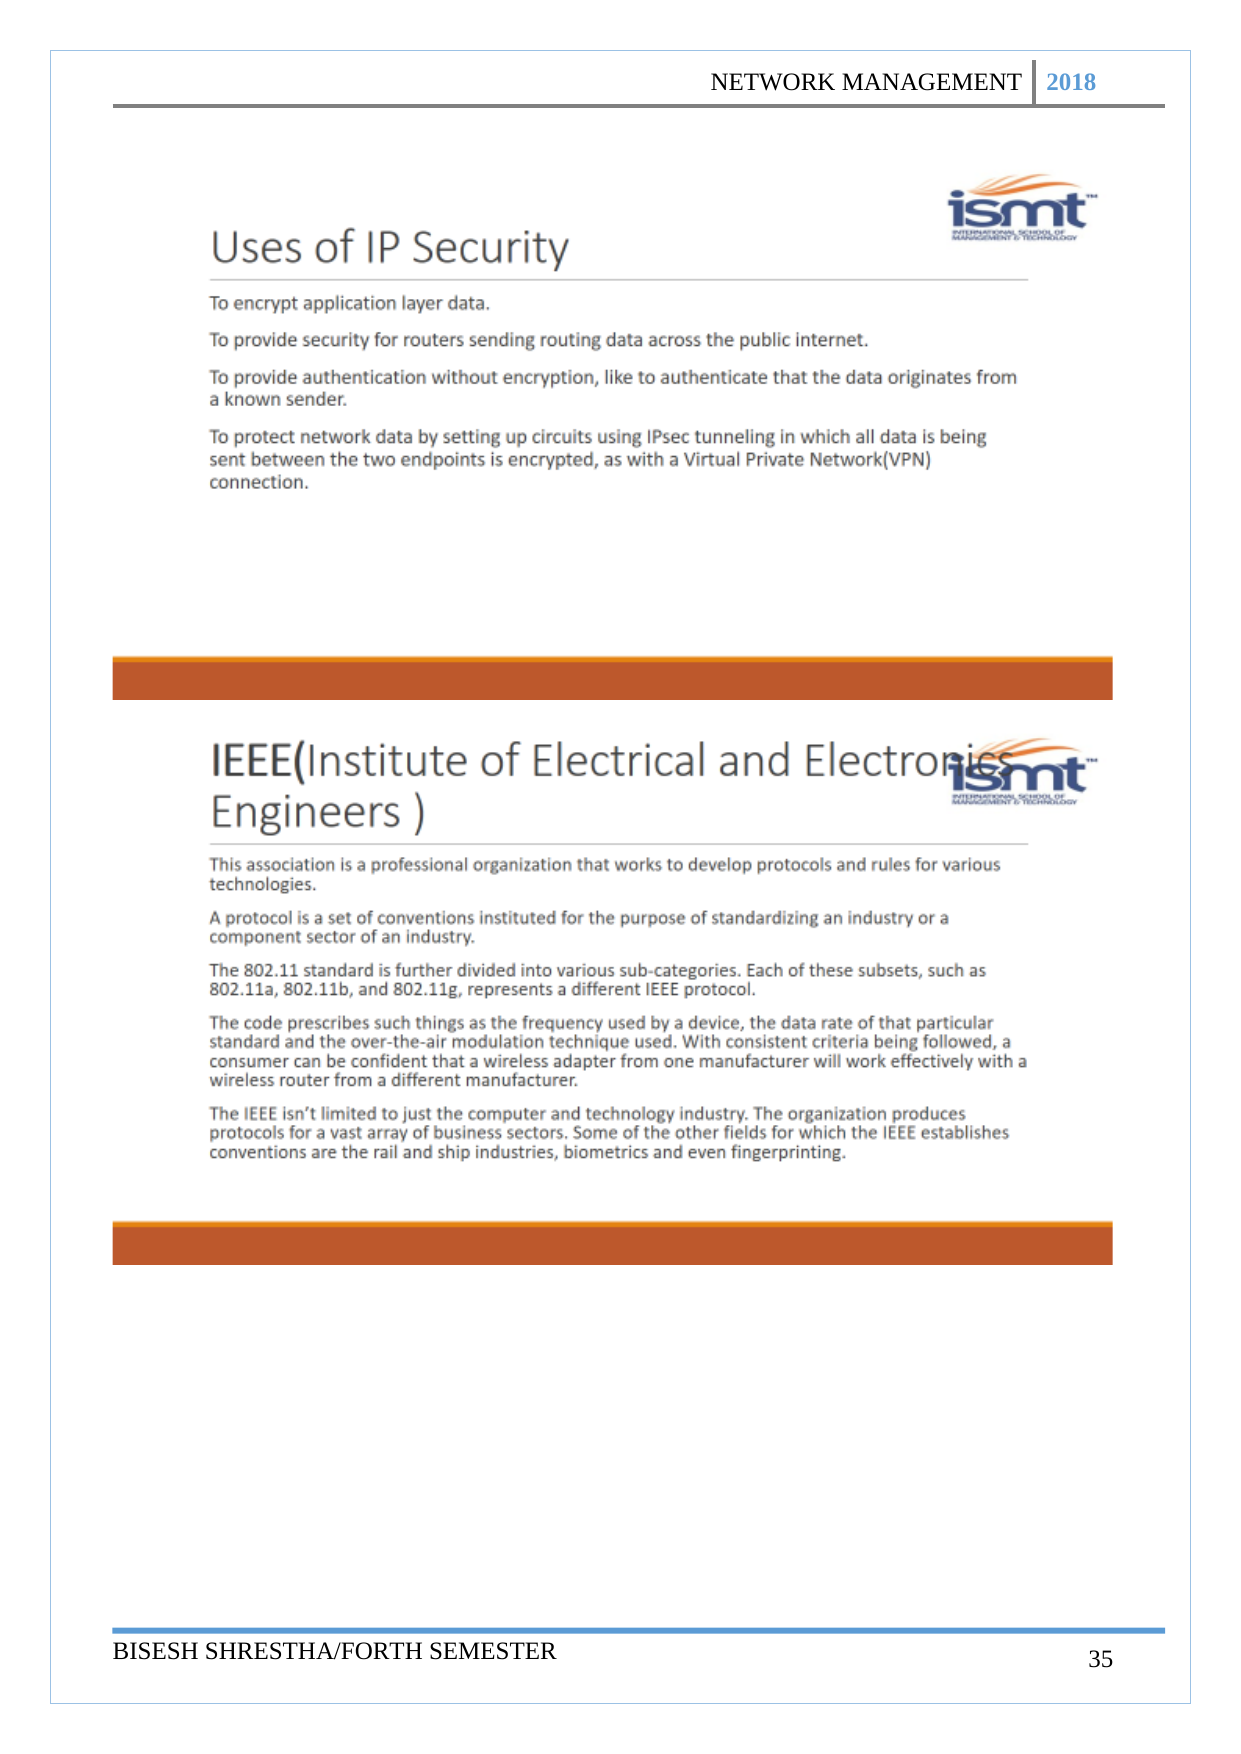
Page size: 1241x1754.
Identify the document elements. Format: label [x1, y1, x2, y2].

picture [112, 702, 1113, 1265]
picture [112, 137, 1113, 700]
